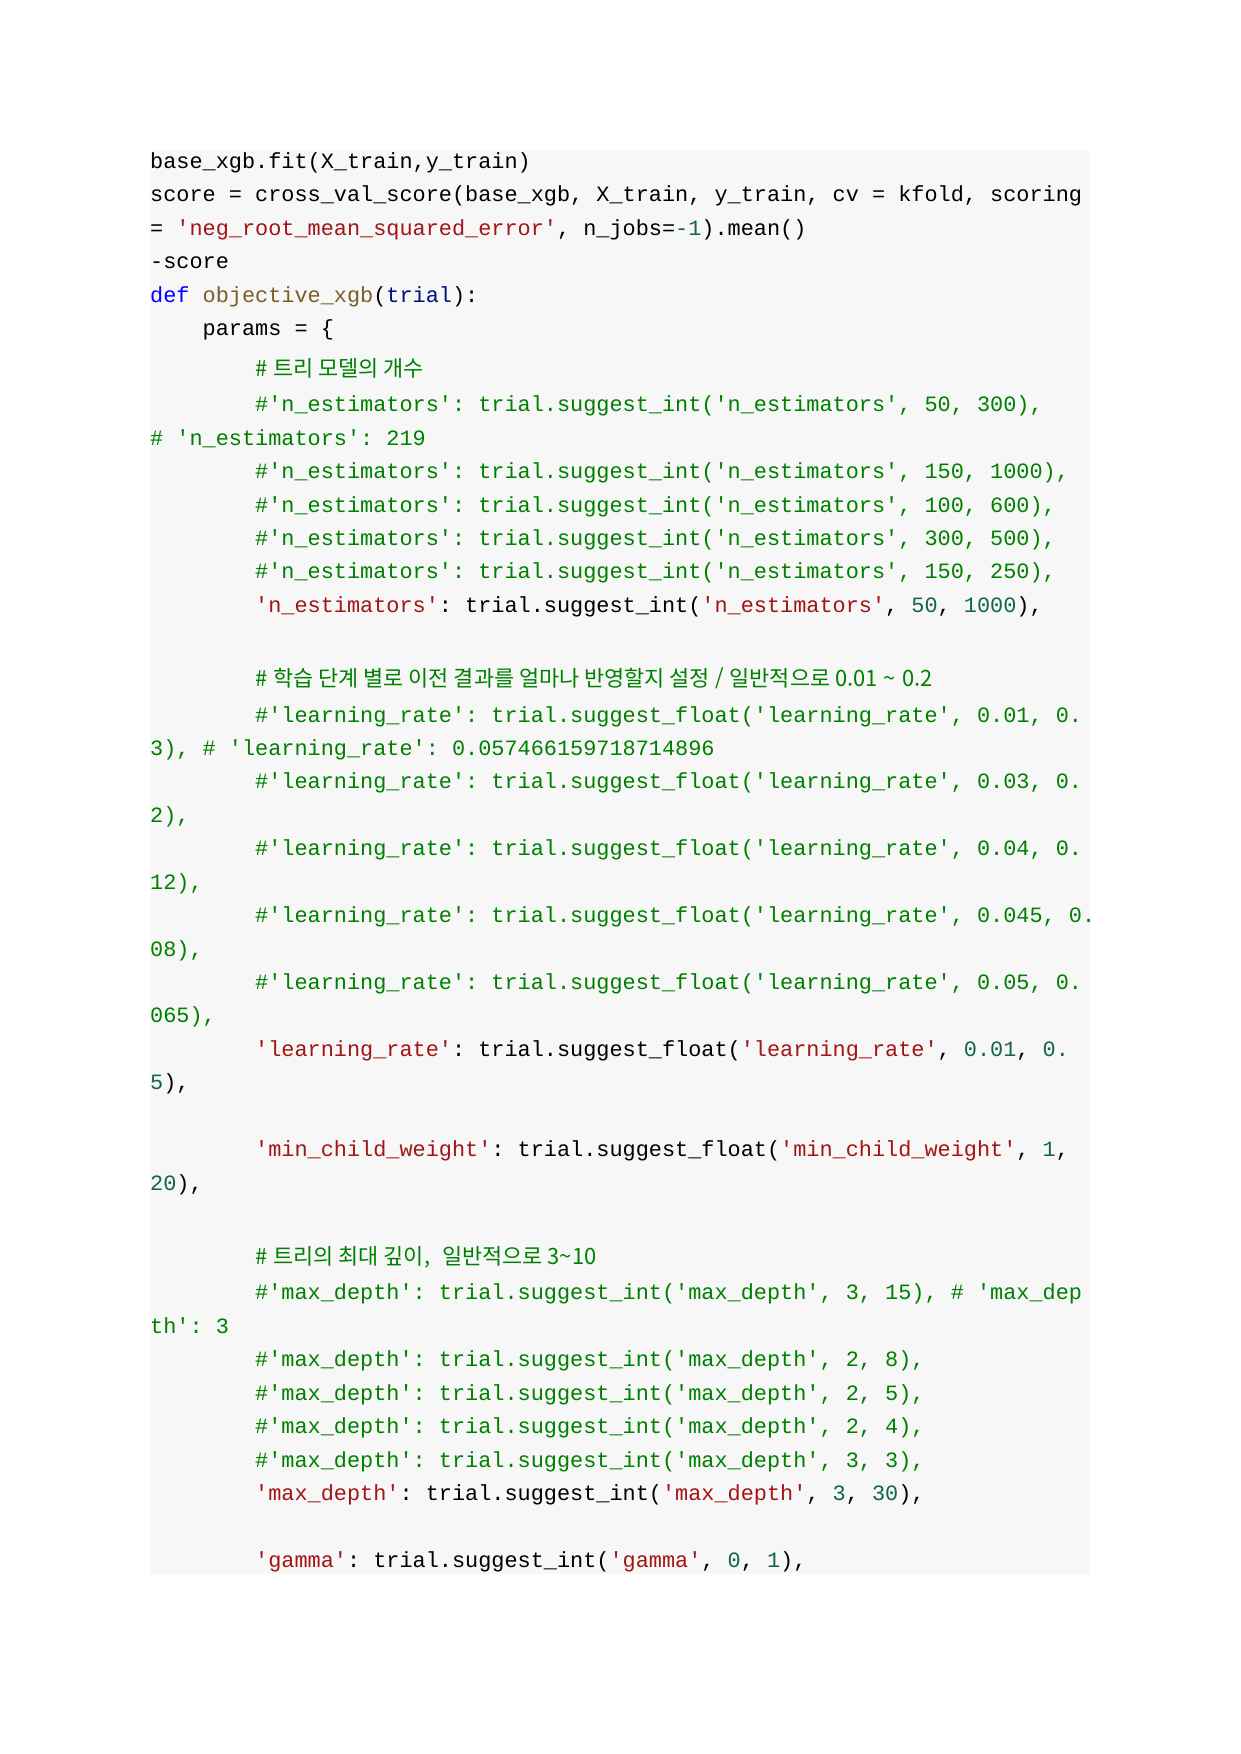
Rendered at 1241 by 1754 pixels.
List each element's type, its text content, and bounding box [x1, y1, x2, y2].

text 'min_child_weight': trial.suggest_float('min_child_weight', 1, 20), [150, 1138, 1090, 1197]
text params = { [150, 317, 1090, 342]
text #'n_estimators': trial.suggest_int('n_estimators', 150, 250), [150, 561, 1090, 585]
text #'n_estimators': trial.suggest_int('n_estimators', 50, 300), # 'n_estimators': 219 [150, 393, 1090, 452]
text def objective_xgb(trial): [150, 284, 1090, 308]
text base_xgb.fit(X_train,y_train) [150, 150, 1090, 175]
text 'gamma': trial.suggest_int('gamma', 0, 1), [150, 1549, 1090, 1574]
text score = cross_val_score(base_xgb, X_train, y_train, cv = kfold, scoring = 'neg_root_mean_squared_error', n_jobs=-1).mean() [150, 183, 1090, 242]
text #'max_depth': trial.suggest_int('max_depth', 2, 8), [150, 1348, 1090, 1373]
text #'learning_rate': trial.suggest_float('learning_rate', 0.05, 0.065), [150, 971, 1090, 1029]
text #'n_estimators': trial.suggest_int('n_estimators', 300, 500), [150, 527, 1090, 552]
text #'max_depth': trial.suggest_int('max_depth', 2, 4), [150, 1415, 1090, 1440]
text #'learning_rate': trial.suggest_float('learning_rate', 0.045, 0.08), [150, 904, 1090, 963]
text 'n_estimators': trial.suggest_int('n_estimators', 50, 1000), [150, 594, 1090, 619]
text #'max_depth': trial.suggest_int('max_depth', 3, 15), # 'max_depth': 3 [150, 1282, 1090, 1340]
text 'learning_rate': trial.suggest_float('learning_rate', 0.01, 0.5), [150, 1038, 1090, 1096]
text #'max_depth': trial.suggest_int('max_depth', 2, 5), [150, 1382, 1090, 1407]
text #'n_estimators': trial.suggest_int('n_estimators', 100, 600), [150, 494, 1090, 518]
text #'max_depth': trial.suggest_int('max_depth', 3, 3), [150, 1449, 1090, 1473]
text # 학습 단계 별로 이전 결과를 얼마나 반영할지 설정 / 일반적으로 0.01 ~ 0.2 [150, 661, 1090, 693]
text #'learning_rate': trial.suggest_float('learning_rate', 0.03, 0.2), [150, 771, 1090, 829]
text 'max_depth': trial.suggest_int('max_depth', 3, 30), [150, 1482, 1090, 1507]
text -score [150, 250, 1090, 275]
text #'learning_rate': trial.suggest_float('learning_rate', 0.01, 0.3), # 'learning_rate': 0.057466159718714896 [150, 704, 1090, 762]
text # 트리의 최대 깊이, 일반적으로 3~10 [150, 1239, 1090, 1270]
text #'learning_rate': trial.suggest_float('learning_rate', 0.04, 0.12), [150, 837, 1090, 896]
text # 트리 모델의 개수 [150, 351, 1090, 382]
text #'n_estimators': trial.suggest_int('n_estimators', 150, 1000), [150, 460, 1090, 485]
